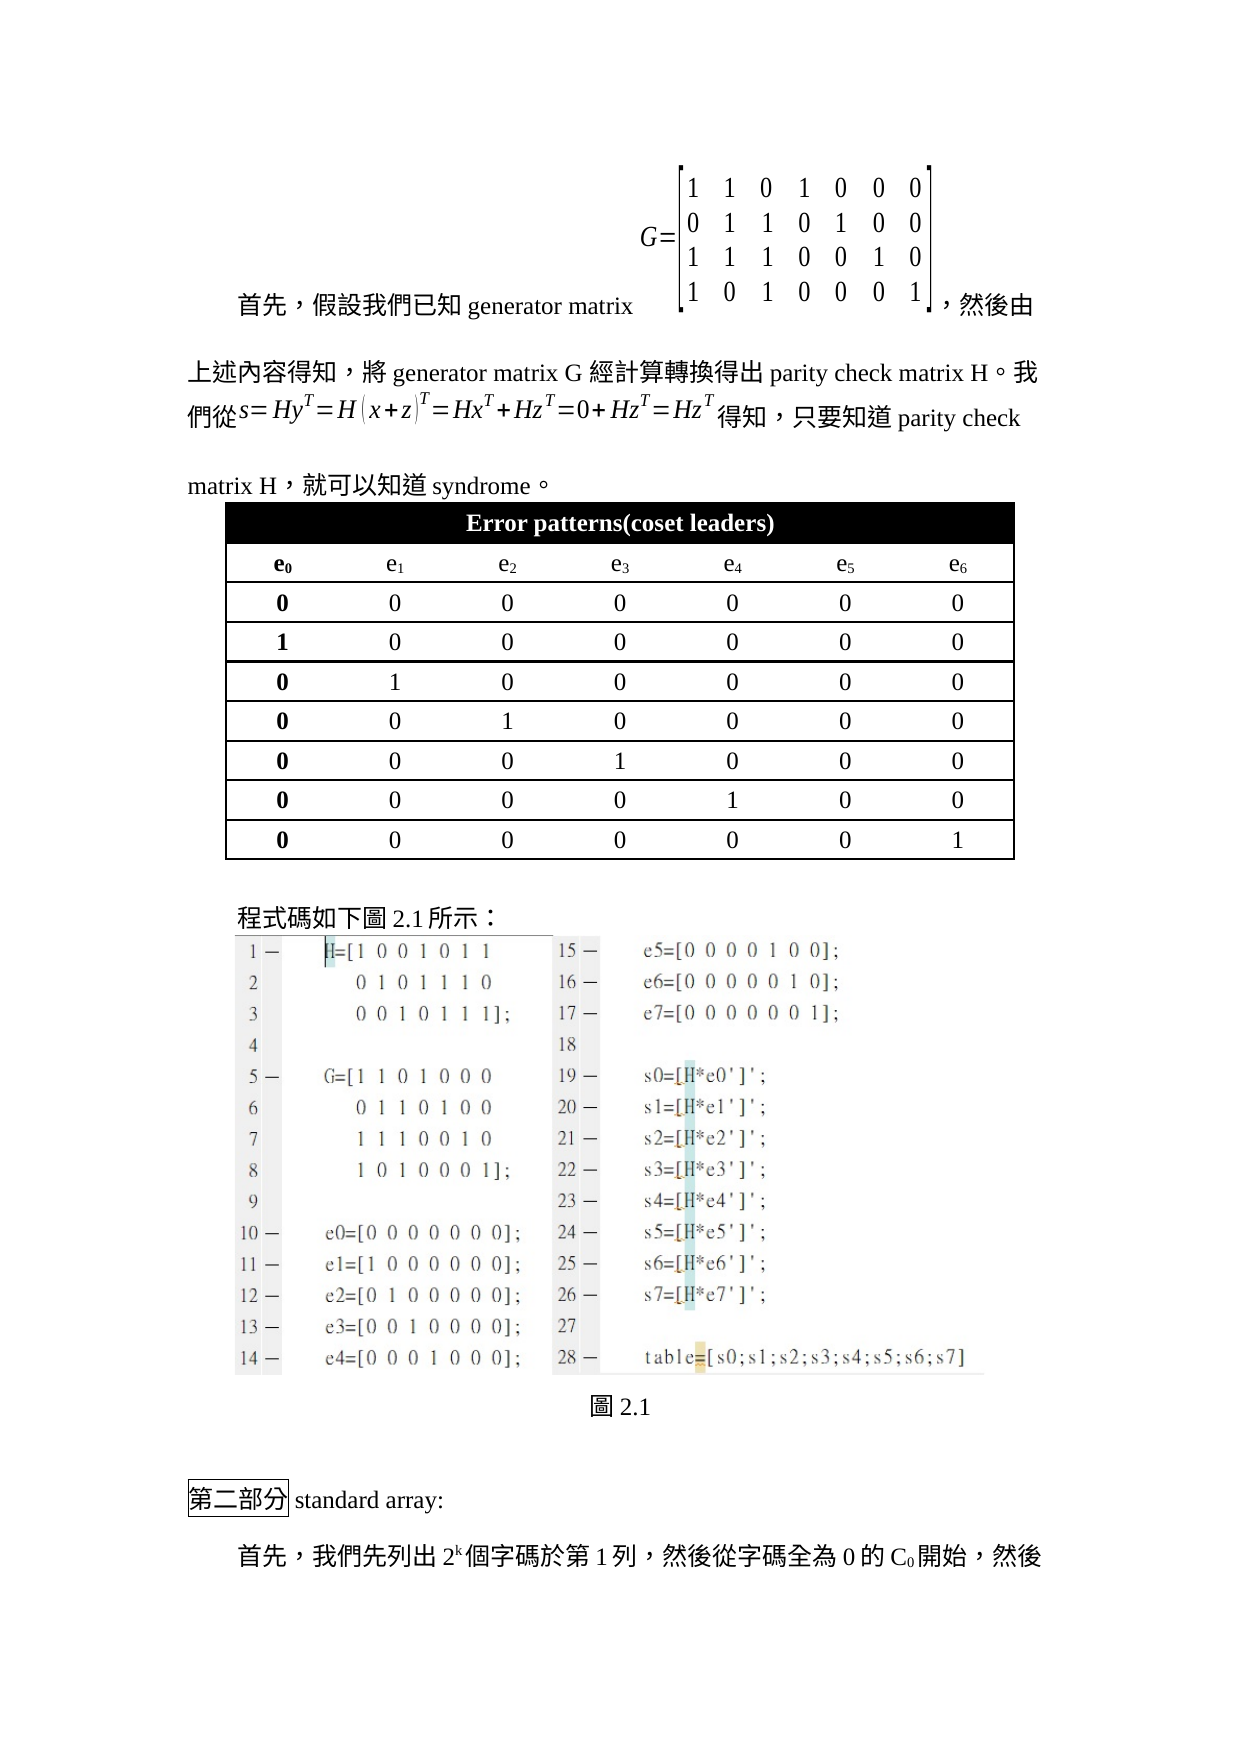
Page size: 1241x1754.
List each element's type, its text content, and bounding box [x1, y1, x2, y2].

table_cell 0 [901, 781, 1013, 819]
text 程式碼如下圖2.1所示： [187, 898, 1053, 935]
table_cell 0 [564, 663, 676, 700]
table_cell 0 [676, 663, 789, 700]
text 第二部分standard array: [187, 1460, 1053, 1535]
table_header Error patterns(coset leaders) [227, 504, 1013, 542]
table_cell e3 [564, 544, 676, 581]
picture [234, 935, 1006, 1375]
table_cell 0 [901, 583, 1013, 621]
table_cell 0 [789, 742, 901, 779]
table_cell 0 [901, 742, 1013, 779]
table_cell 1 [564, 742, 676, 779]
table_cell 0 [564, 583, 676, 621]
table_cell 0 [676, 702, 789, 739]
table_cell 0 [339, 781, 451, 819]
table_cell 1 [451, 702, 563, 739]
table_cell 0 [789, 583, 901, 621]
table_cell 1 [676, 781, 789, 819]
text 首先，假設我們已知generator matrix ，然後由上述內容得知，將generator matrix G 經計算轉換得出 parity check matrix H。我們從得知，只要知道parity check matrix H，就可以知道syndrome。 [187, 164, 1053, 502]
table_cell 0 [451, 781, 563, 819]
table_cell 0 [227, 663, 339, 700]
table_cell 0 [227, 742, 339, 779]
table_cell 0 [451, 663, 563, 700]
table_cell 0 [789, 623, 901, 660]
table_cell e4 [676, 544, 789, 581]
table_cell 0 [227, 781, 339, 819]
table_cell 0 [676, 742, 789, 779]
table_cell e2 [451, 544, 563, 581]
table_cell 0 [451, 821, 563, 858]
table_cell 0 [789, 821, 901, 858]
table_cell 0 [564, 702, 676, 739]
table_cell 1 [339, 663, 451, 700]
table_cell 0 [451, 623, 563, 660]
table_cell 0 [789, 781, 901, 819]
table_cell 0 [564, 781, 676, 819]
table_cell e5 [789, 544, 901, 581]
table_cell 0 [901, 702, 1013, 739]
table_cell 0 [339, 623, 451, 660]
table_cell 0 [339, 702, 451, 739]
table_cell 0 [451, 742, 563, 779]
table_cell 0 [227, 821, 339, 858]
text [187, 1535, 1053, 1573]
table_cell 0 [339, 742, 451, 779]
table_cell 0 [901, 663, 1013, 700]
table_cell 0 [339, 821, 451, 858]
table_cell e1 [339, 544, 451, 581]
table_cell 1 [227, 623, 339, 660]
table_cell 0 [564, 821, 676, 858]
table_cell 0 [227, 702, 339, 739]
table_cell 0 [564, 623, 676, 660]
table_cell 0 [451, 583, 563, 621]
table_cell 0 [676, 623, 789, 660]
table_cell 0 [901, 623, 1013, 660]
table_cell e6 [901, 544, 1013, 581]
table_cell 1 [901, 821, 1013, 858]
table_cell e0 [227, 544, 339, 581]
table_cell 0 [676, 821, 789, 858]
text 圖2.1 [187, 1385, 1053, 1423]
table_cell 0 [676, 583, 789, 621]
table_cell 0 [227, 583, 339, 621]
table_cell 0 [339, 583, 451, 621]
table_cell 0 [789, 702, 901, 739]
table_cell 0 [789, 663, 901, 700]
